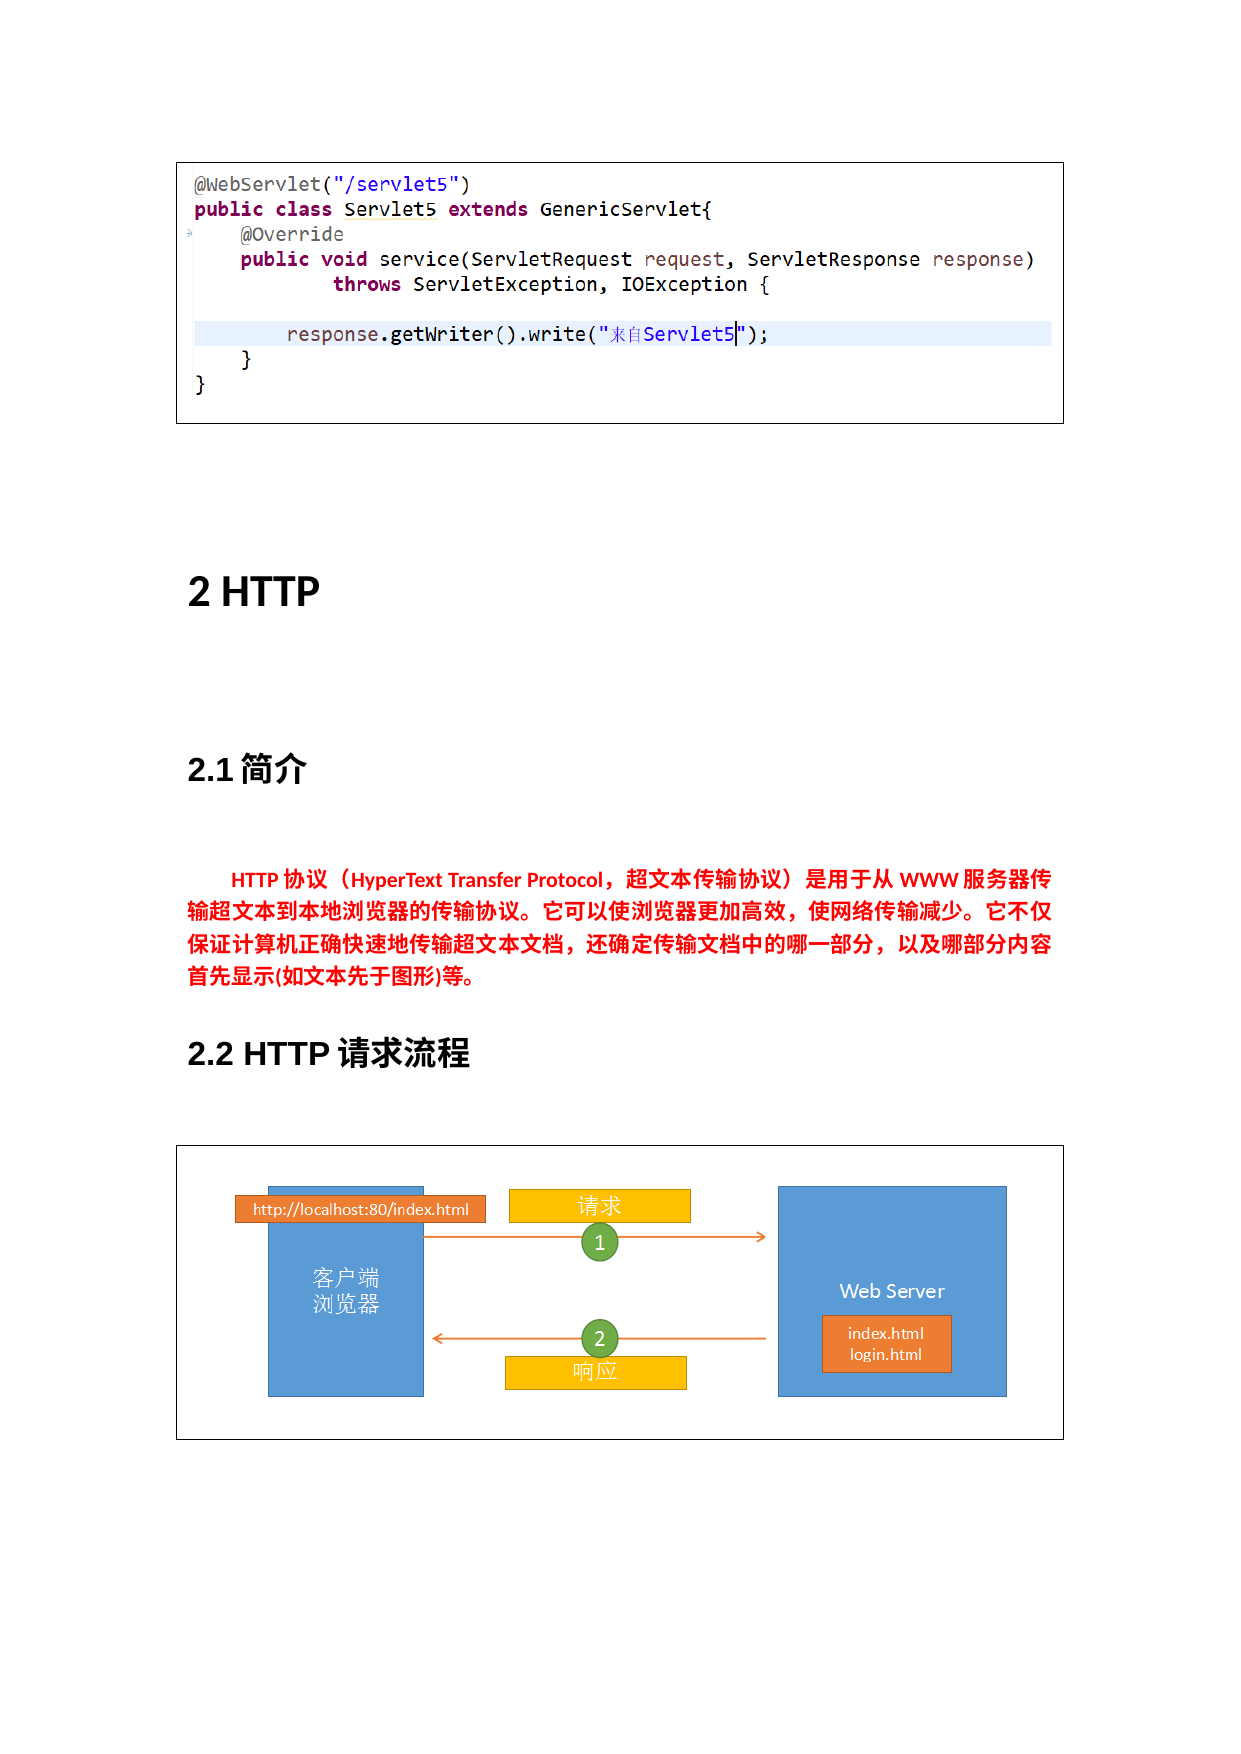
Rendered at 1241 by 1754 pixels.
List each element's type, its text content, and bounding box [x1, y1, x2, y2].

text HTTP协议（HyperText Transfer Protocol，超文本传输协议）是用于从WWW服务器传输超文本到本地浏览器的传输协议。它可以使浏览器更加高效，使网络传输减少。它不仅保证计算机正确快速地传输超文本文档，还确定传输文档中的哪一部分，以及哪部分内容首先显示(如文本先于图形)等。 [187, 861, 1053, 991]
subtitle 2.1简介 [187, 734, 1053, 799]
table_header [177, 1146, 1063, 1439]
table_cell [177, 163, 1063, 423]
picture [187, 163, 1052, 400]
picture [187, 1146, 1053, 1434]
subtitle 2 HTTP [187, 557, 1053, 622]
subtitle 2.2 HTTP请求流程 [187, 1018, 1053, 1083]
